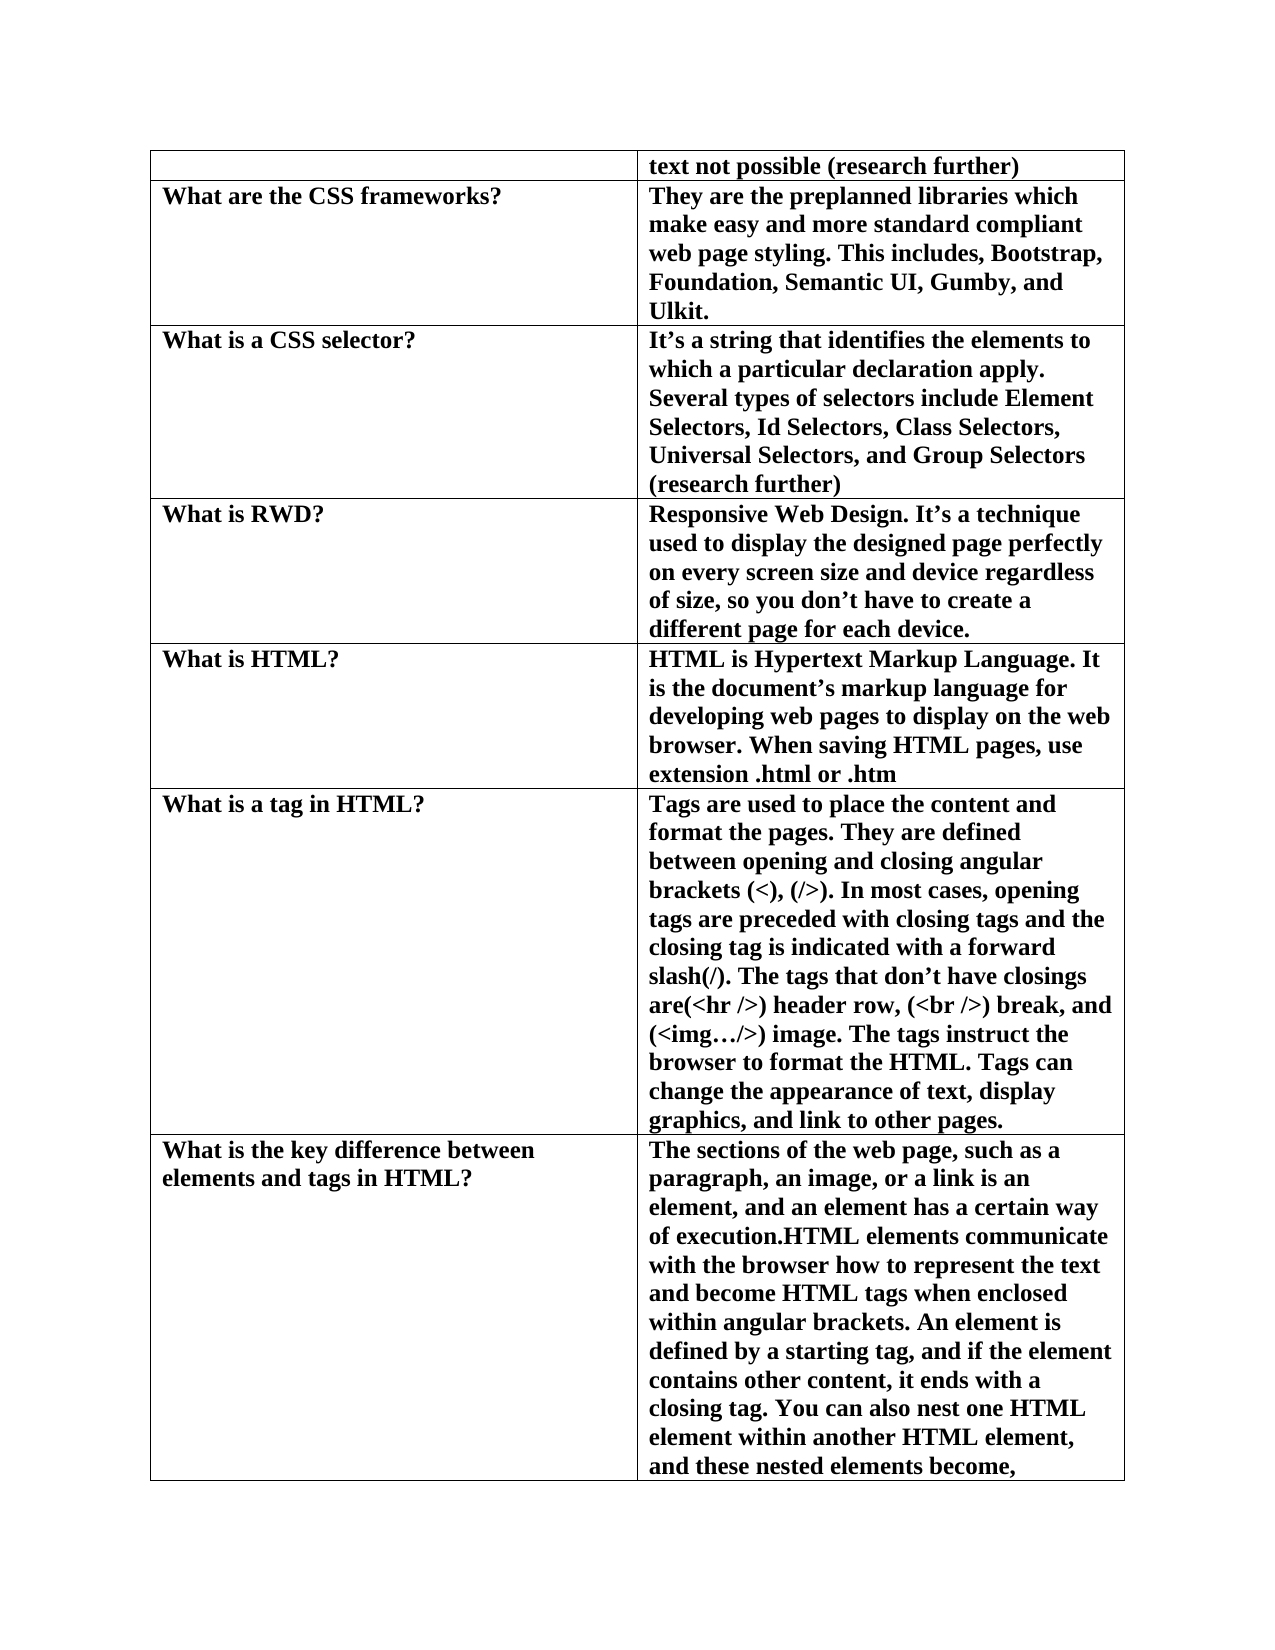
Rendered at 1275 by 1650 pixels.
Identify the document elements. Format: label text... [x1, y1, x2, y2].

table_cell What is a tag in HTML? [151, 789, 637, 1134]
table_cell What is RWD? [151, 499, 637, 643]
table_cell What are the CSS frameworks? [151, 181, 637, 324]
table_cell Responsive Web Design. It’s a technique used to display the designed page perfectly on every screen size and device regardless of size, so you don’t have to create a different page for each device. [638, 499, 1124, 643]
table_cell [151, 151, 637, 180]
table_cell They are the preplanned libraries which make easy and more standard compliant web page styling. This includes, Bootstrap, Foundation, Semantic UI, Gumby, and Ulkit. [638, 181, 1124, 324]
table_cell What is a CSS selector? [151, 326, 637, 498]
table_cell What is HTML? [151, 644, 637, 788]
table_cell Tags are used to place the content and format the pages. They are defined between opening and closing angular brackets (<), (/>). In most cases, opening tags are preceded with closing tags and the closing tag is indicated with a forward slash(/). The tags that don’t have closings are(<hr />) header row, (<br />) break, and (<img…/>) image. The tags instruct the browser to format the HTML. Tags can change the appearance of text, display graphics, and link to other pages. [638, 789, 1124, 1134]
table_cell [151, 1135, 637, 1480]
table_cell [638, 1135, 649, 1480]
table_cell HTML is Hypertext Markup Language. It is the document’s markup language for developing web pages to display on the web browser. When saving HTML pages, use extension .html or .htm [638, 644, 1124, 788]
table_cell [638, 151, 1124, 180]
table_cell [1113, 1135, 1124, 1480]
table_cell It’s a string that identifies the elements to which a particular declaration apply. Several types of selectors include Element Selectors, Id Selectors, Class Selectors, Universal Selectors, and Group Selectors (research further) [638, 326, 1124, 498]
